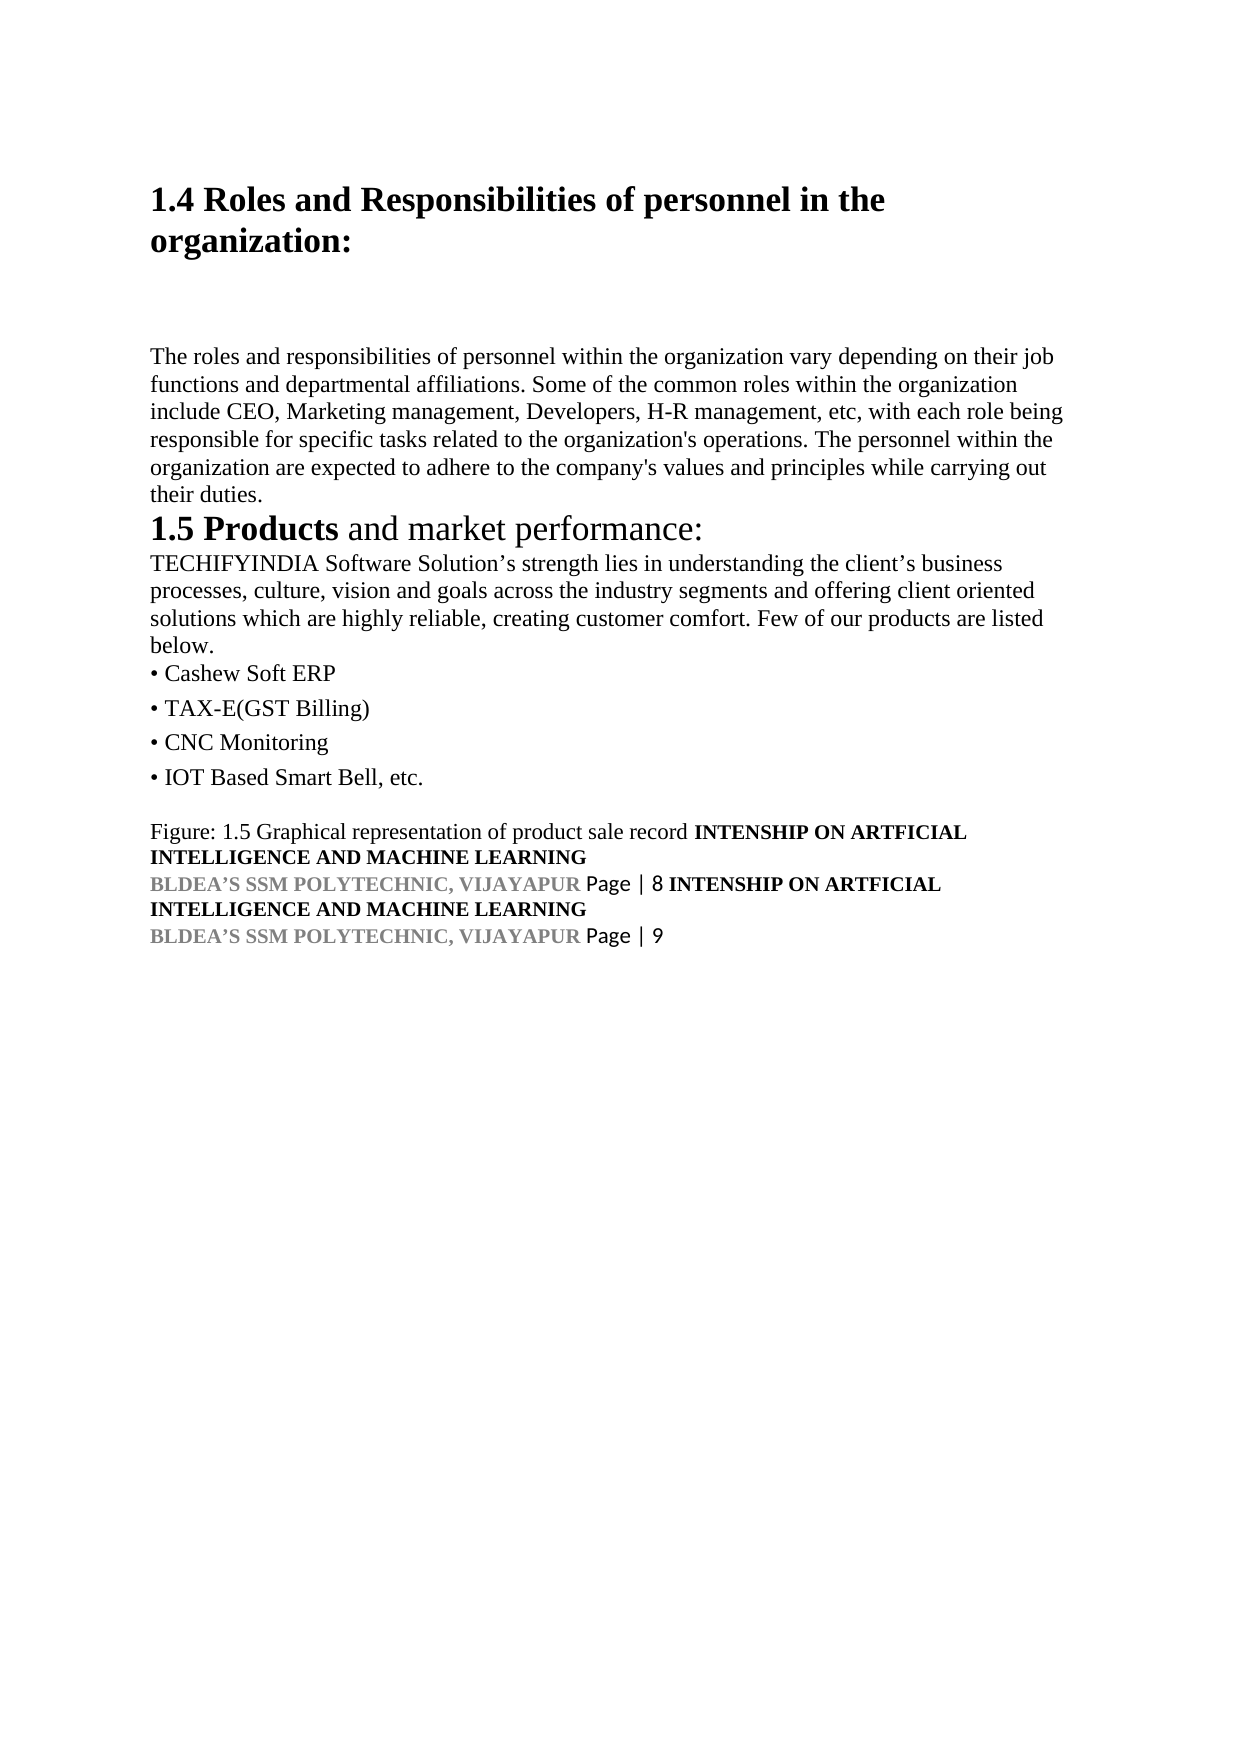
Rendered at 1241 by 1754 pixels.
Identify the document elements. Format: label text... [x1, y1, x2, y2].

text The roles and responsibilities of personnel within the organization vary depending on their job functions and departmental affiliations. Some of the common roles within the organization include CEO, Marketing management, Developers, H-R management, etc, with each role being responsible for specific tasks related to the organization's operations. The personnel within the organization are expected to adhere to the company's values and principles while carrying out their duties. [150, 342, 1090, 508]
text 1.5 Products and market performance: [150, 508, 1090, 548]
text TECHIFYINDIA Software Solution’s strength lies in understanding the client’s business processes, culture, vision and goals across the industry segments and offering client oriented solutions which are highly reliable, creating customer comfort. Few of our products are listed below. [150, 548, 1090, 659]
text BLDEA’S SSM POLYTECHNIC, VIJAYAPUR Page | 9 [150, 921, 1090, 949]
text • TAX-E(GST Billing) [150, 694, 1090, 721]
text • CNC Monitoring [150, 728, 1090, 756]
text 1.4 Roles and Responsibilities of personnel in the organization: [150, 179, 1090, 260]
text • Cashew Soft ERP [150, 659, 1090, 687]
text BLDEA’S SSM POLYTECHNIC, VIJAYAPUR Page | 8 INTENSHIP ON ARTFICIAL INTELLIGENCE AND MACHINE LEARNING [150, 869, 1090, 921]
text Figure: 1.5 Graphical representation of product sale record INTENSHIP ON ARTFICIAL INTELLIGENCE AND MACHINE LEARNING [150, 818, 1090, 869]
text • IOT Based Smart Bell, etc. [150, 763, 1090, 791]
